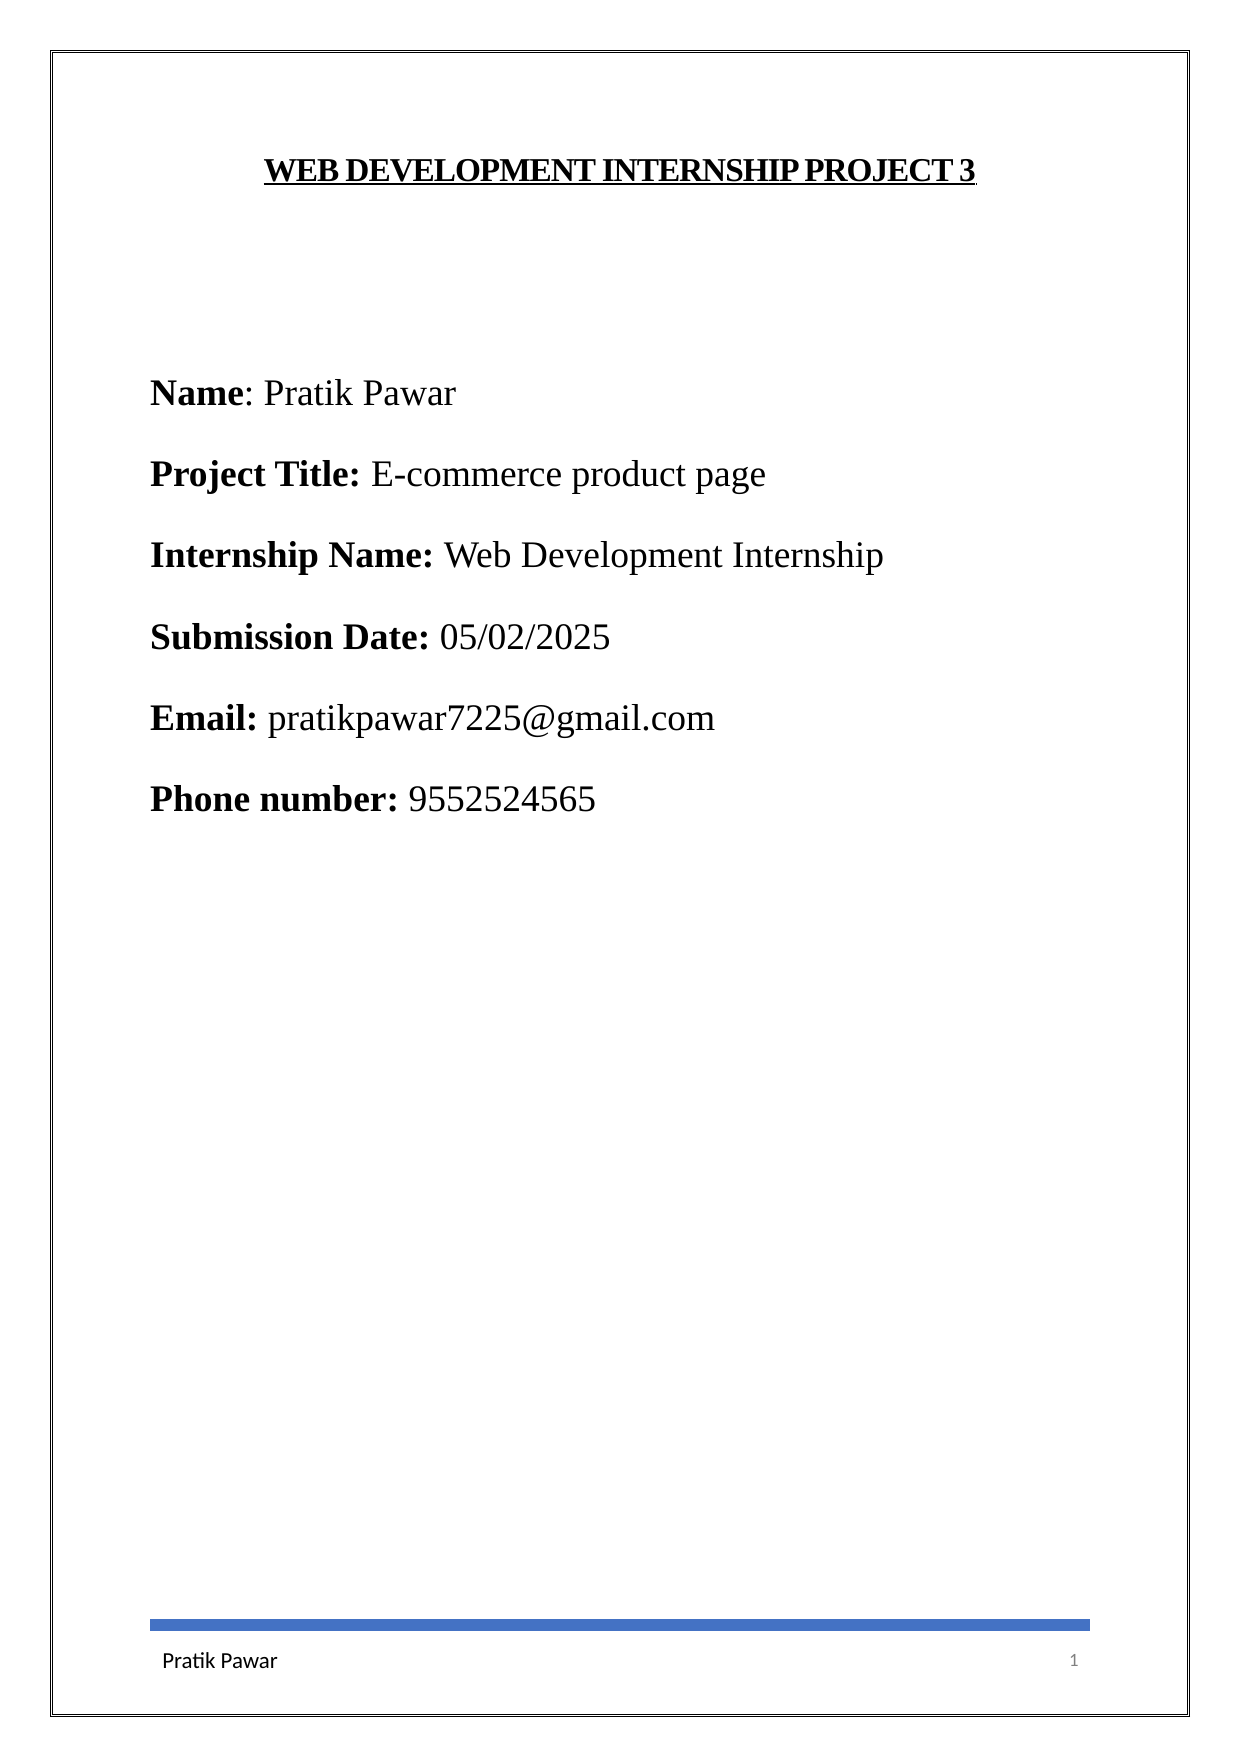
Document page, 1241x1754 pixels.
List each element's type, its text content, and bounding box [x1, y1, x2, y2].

text Internship Name: Web Development Internship [150, 533, 1090, 576]
text Email: pratikpawar7225@gmail.com [150, 695, 1090, 738]
text Phone number: 9552524565 [150, 777, 1090, 820]
title WEB DEVELOPMENT INTERNSHIP PROJECT 3 [150, 150, 1090, 188]
text Name: Pratik Pawar [150, 370, 1090, 413]
text Submission Date: 05/02/2025 [150, 614, 1090, 657]
text Project Title: E-commerce product page [150, 451, 1090, 494]
